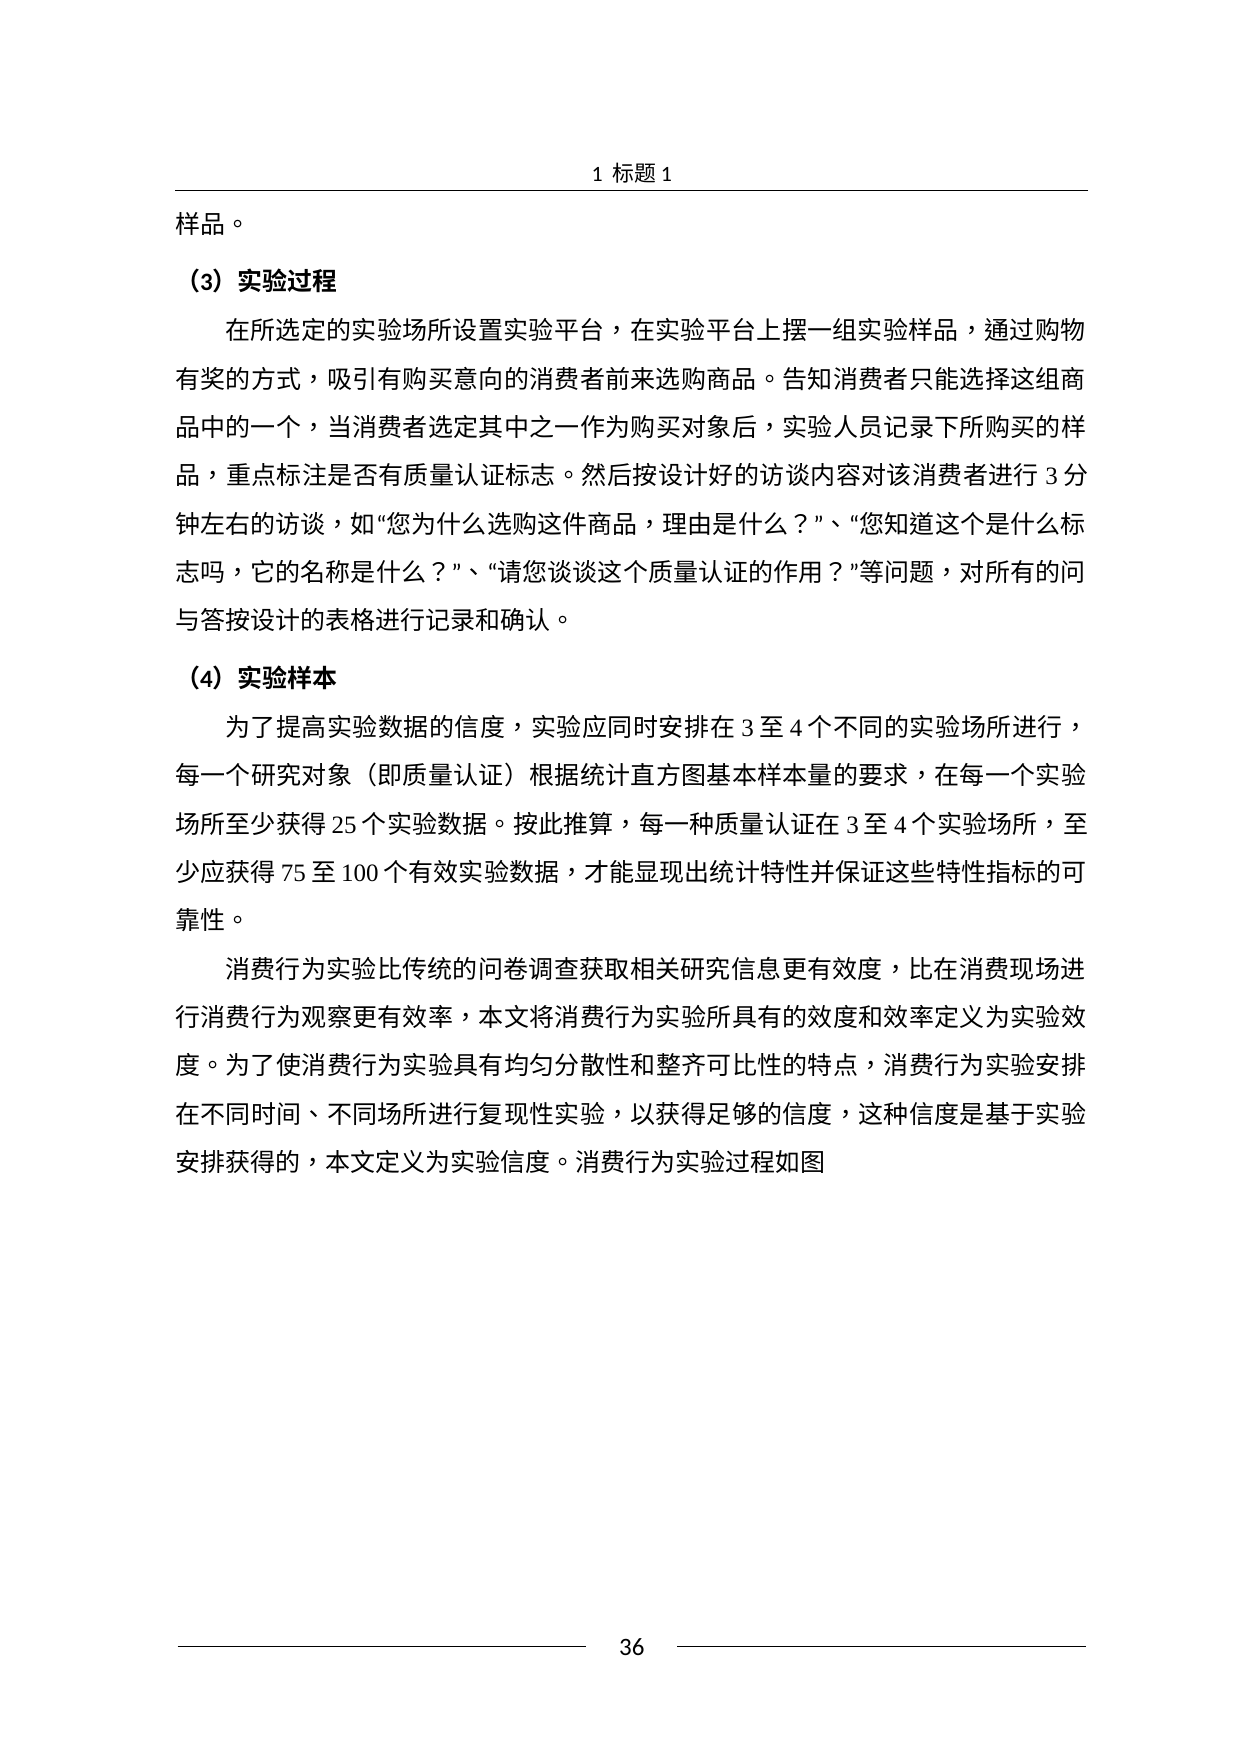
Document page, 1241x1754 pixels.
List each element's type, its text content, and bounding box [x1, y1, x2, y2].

text 在所选定的实验场所设置实验平台，在实验平台上摆一组实验样品，通过购物有奖的方式，吸引有购买意向的消费者前来选购商品。告知消费者只能选择这组商品中的一个，当消费者选定其中之一作为购买对象后，实验人员记录下所购买的样品，重点标注是否有质量认证标志。然后按设计好的访谈内容对该消费者进行3分钟左右的访谈，如“您为什么选购这件商品，理由是什么？”、“您知道这个是什么标志吗，它的名称是什么？”、“请您谈谈这个质量认证的作用？”等问题，对所有的问与答按设计的表格进行记录和确认。 [175, 298, 1088, 636]
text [175, 191, 1088, 239]
text 消费行为实验比传统的问卷调查获取相关研究信息更有效度，比在消费现场进行消费行为观察更有效率，本文将消费行为实验所具有的效度和效率定义为实验效度。为了使消费行为实验具有均匀分散性和整齐可比性的特点，消费行为实验安排在不同时间、不同场所进行复现性实验，以获得足够的信度，这种信度是基于实验安排获得的，本文定义为实验信度。消费行为实验过程如图 [175, 936, 1088, 1178]
subtitle （4）实验样本 [175, 660, 1088, 694]
subtitle （3）实验过程 [175, 264, 1088, 298]
text 为了提高实验数据的信度，实验应同时安排在3至4个不同的实验场所进行，每一个研究对象（即质量认证）根据统计直方图基本样本量的要求，在每一个实验场所至少获得25个实验数据。按此推算，每一种质量认证在3至4个实验场所，至少应获得75至100个有效实验数据，才能显现出统计特性并保证这些特性指标的可靠性。 [175, 694, 1088, 936]
